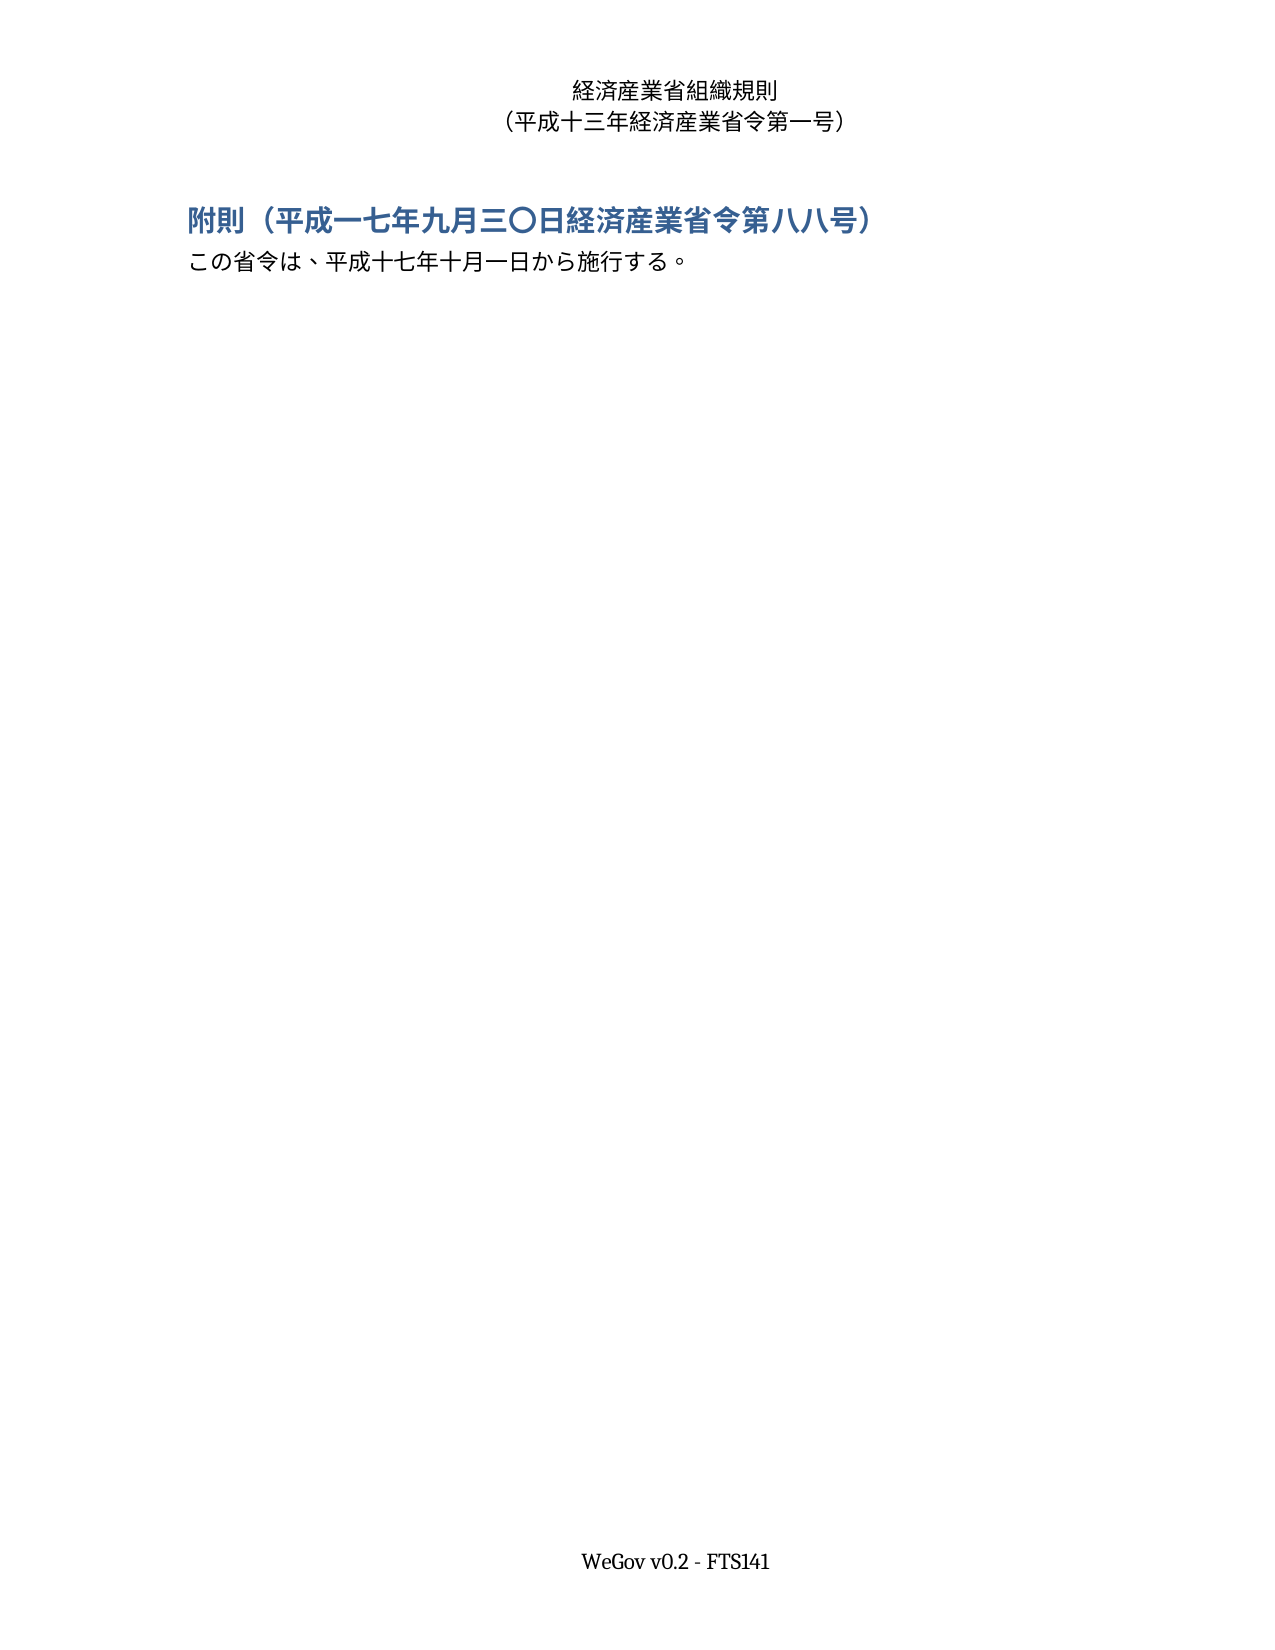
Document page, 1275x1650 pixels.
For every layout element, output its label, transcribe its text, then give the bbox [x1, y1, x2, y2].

text この省令は、平成十七年十月一日から施行する。 [187, 246, 1087, 277]
subtitle 附則（平成一七年九月三〇日経済産業省令第八八号） [187, 200, 1087, 240]
